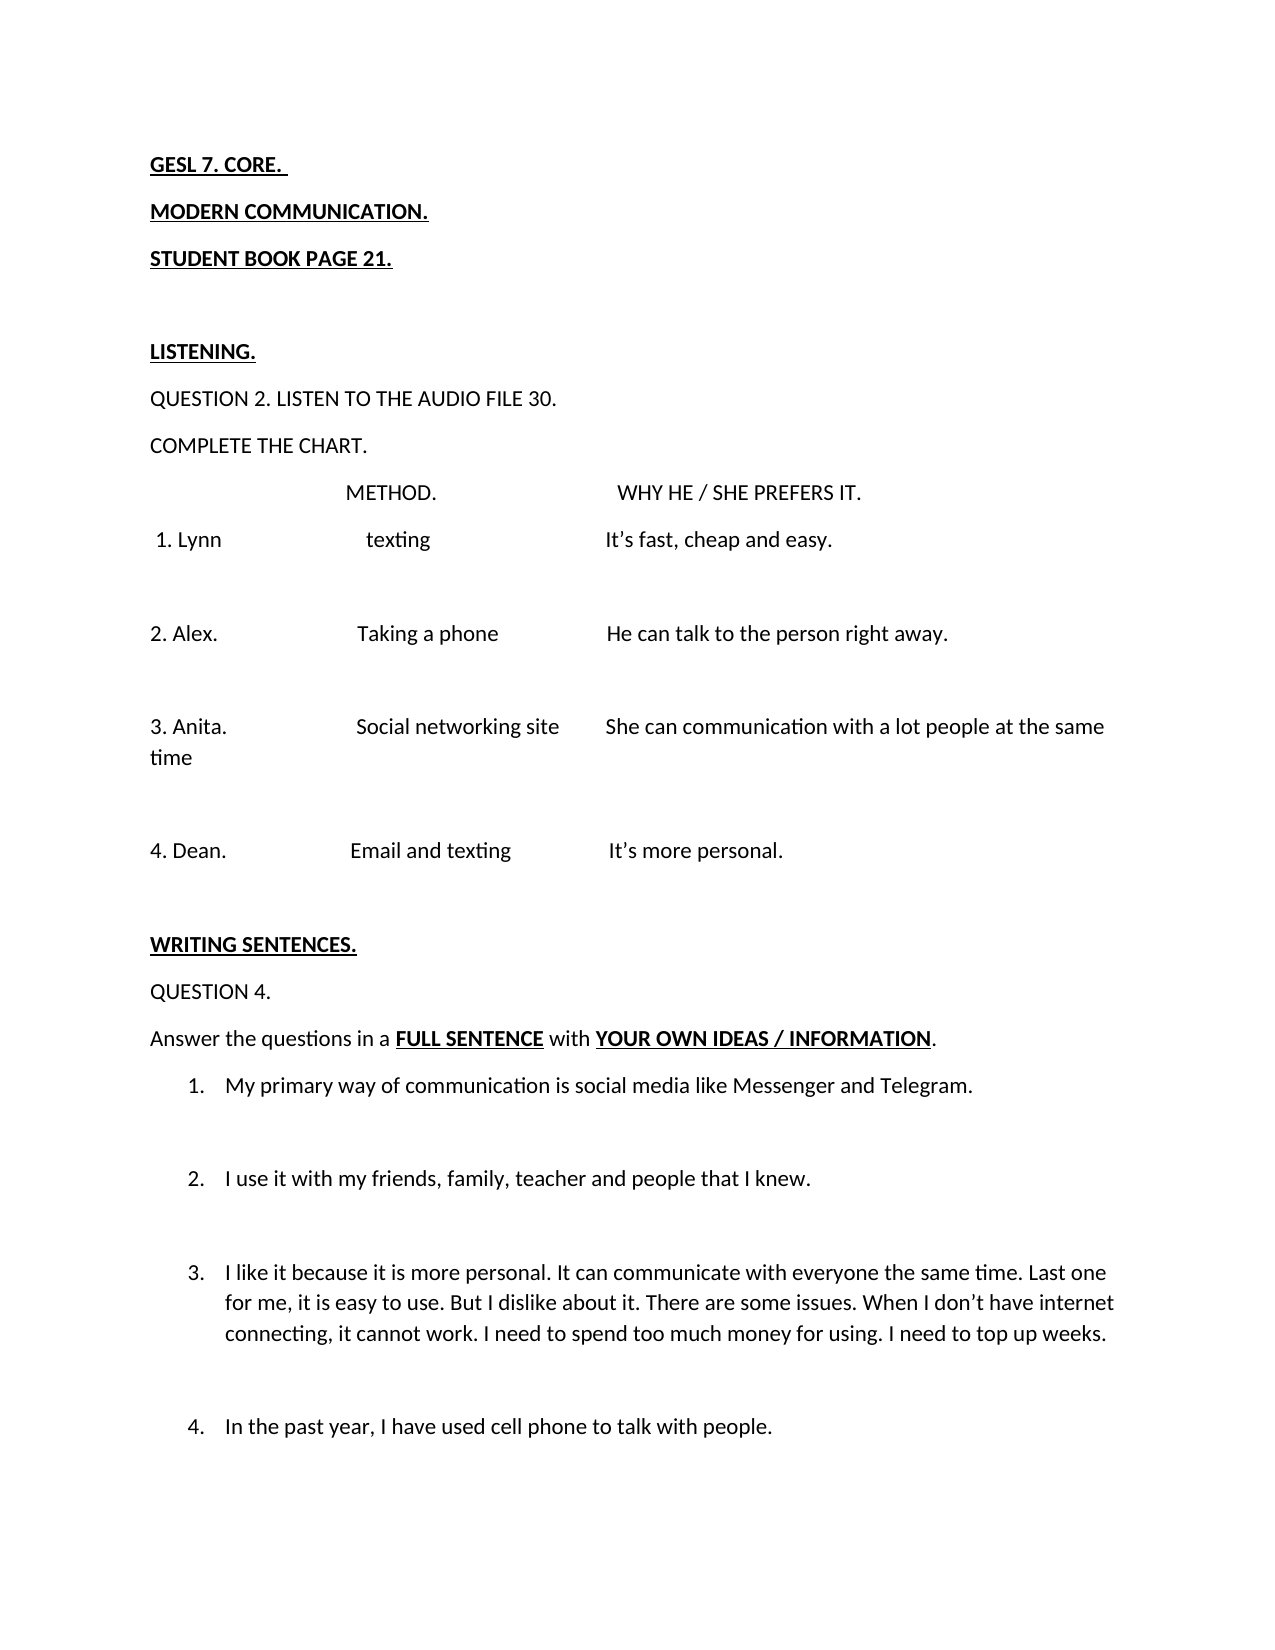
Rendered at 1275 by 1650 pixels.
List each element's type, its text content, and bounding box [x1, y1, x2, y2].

text 3. Anita. Social networking site She can communication with a lot people at the same time [150, 712, 1125, 771]
text LISTENING. [150, 337, 1125, 366]
list In the past year, I have used cell phone to talk with people. [187, 1412, 1125, 1441]
text 4. Dean. Email and texting It’s more personal. [150, 836, 1125, 864]
text METHOD. WHY HE / SHE PREFERS IT. [150, 478, 1125, 506]
list My primary way of communication is social media like Messenger and Telegram. [187, 1071, 1125, 1099]
text QUESTION 2. LISTEN TO THE AUDIO FILE 30. [150, 384, 1125, 412]
text WRITING SENTENCES. [150, 930, 1125, 958]
text STUDENT BOOK PAGE 21. [150, 244, 1125, 272]
text Answer the questions in a FULL SENTENCE with YOUR OWN IDEAS / INFORMATION. [150, 1024, 1125, 1052]
text COMPLETE THE CHART. [150, 431, 1125, 459]
text 2. Alex. Taking a phone He can talk to the person right away. [150, 619, 1125, 647]
text MODERN COMMUNICATION. [150, 197, 1125, 225]
text QUESTION 4. [150, 977, 1125, 1005]
list I use it with my friends, family, teacher and people that I knew. [187, 1164, 1125, 1193]
text 1. Lynn texting It’s fast, cheap and easy. [150, 525, 1125, 553]
list I like it because it is more personal. It can communicate with everyone the same time. Last one for me, it is easy to use. But I dislike about it. There are some issues. When I don’t have internet connecting, it cannot work. I need to spend too much money for using. I need to top up weeks. [187, 1258, 1125, 1347]
text GESL 7. CORE. [150, 150, 1125, 178]
